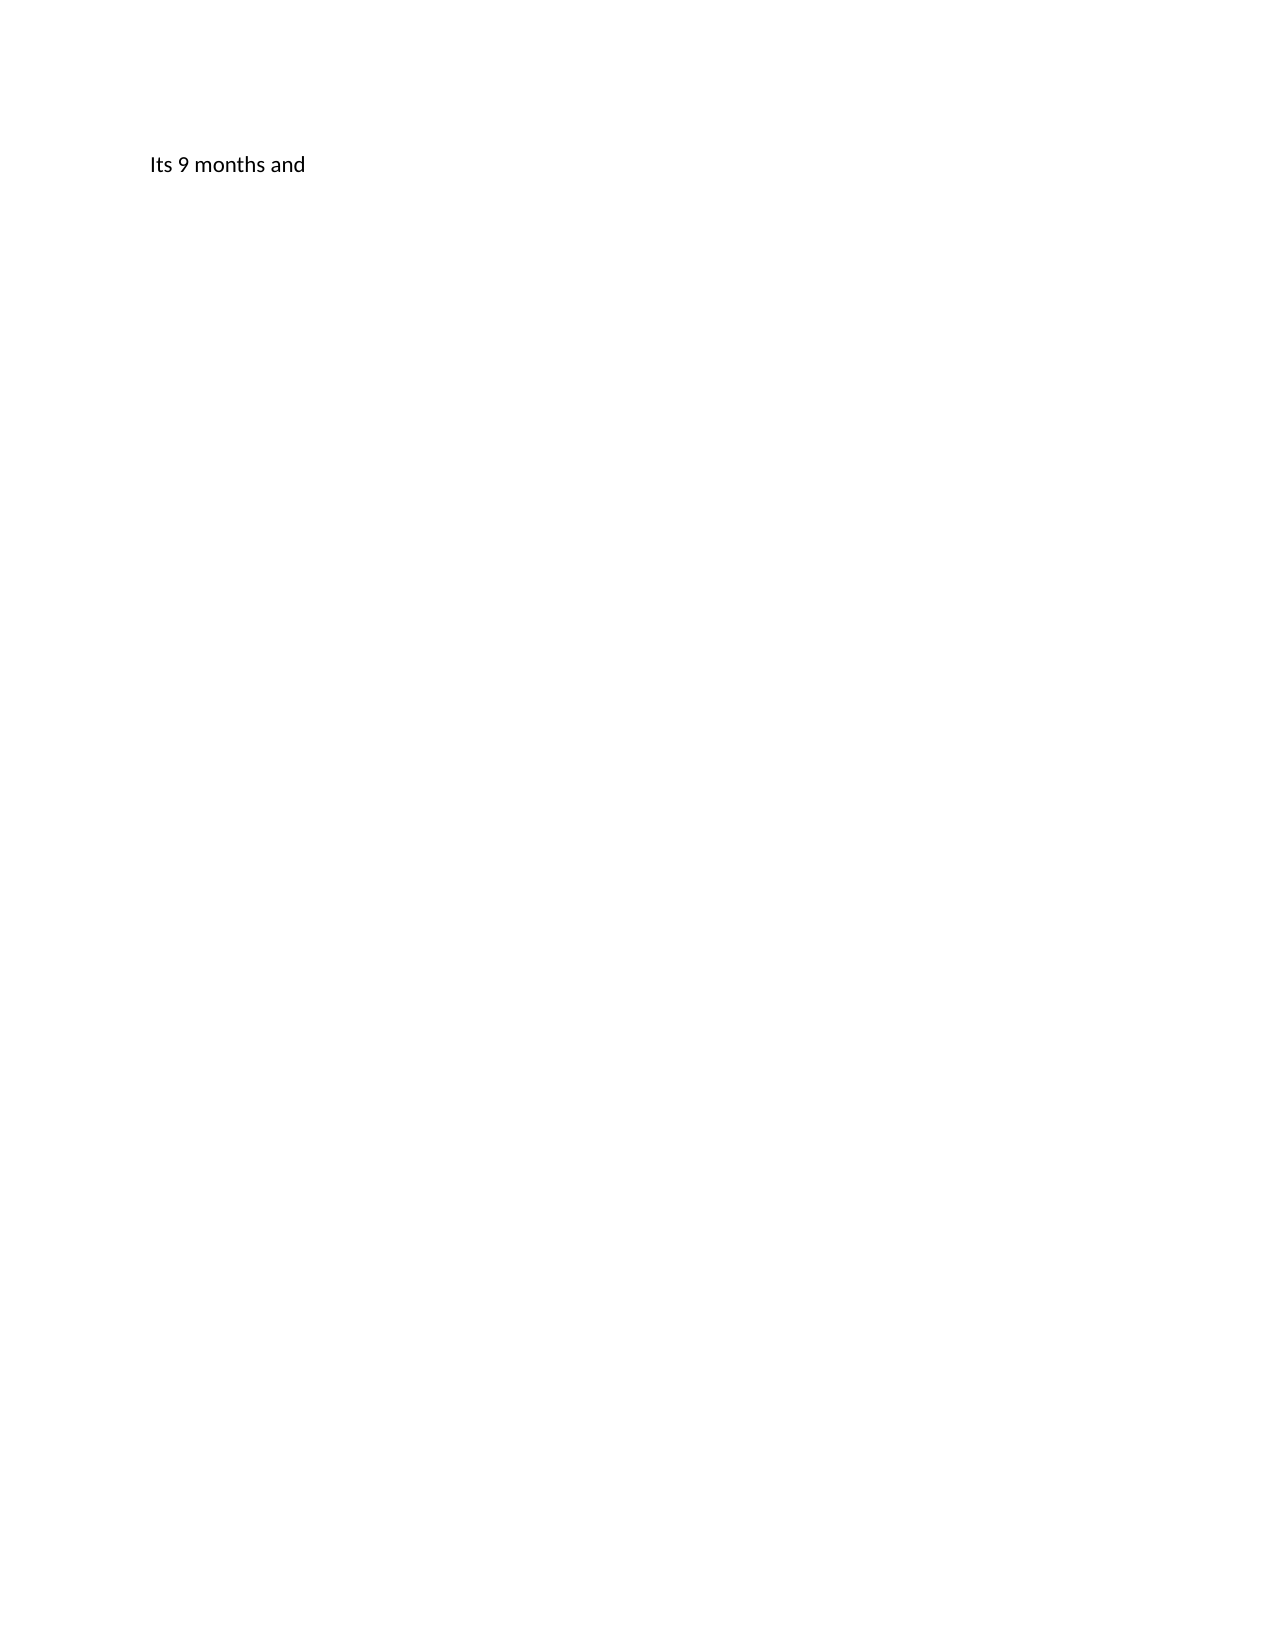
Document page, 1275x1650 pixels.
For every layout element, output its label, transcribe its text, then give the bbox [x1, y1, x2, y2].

text Its 9 months and [150, 150, 1125, 178]
